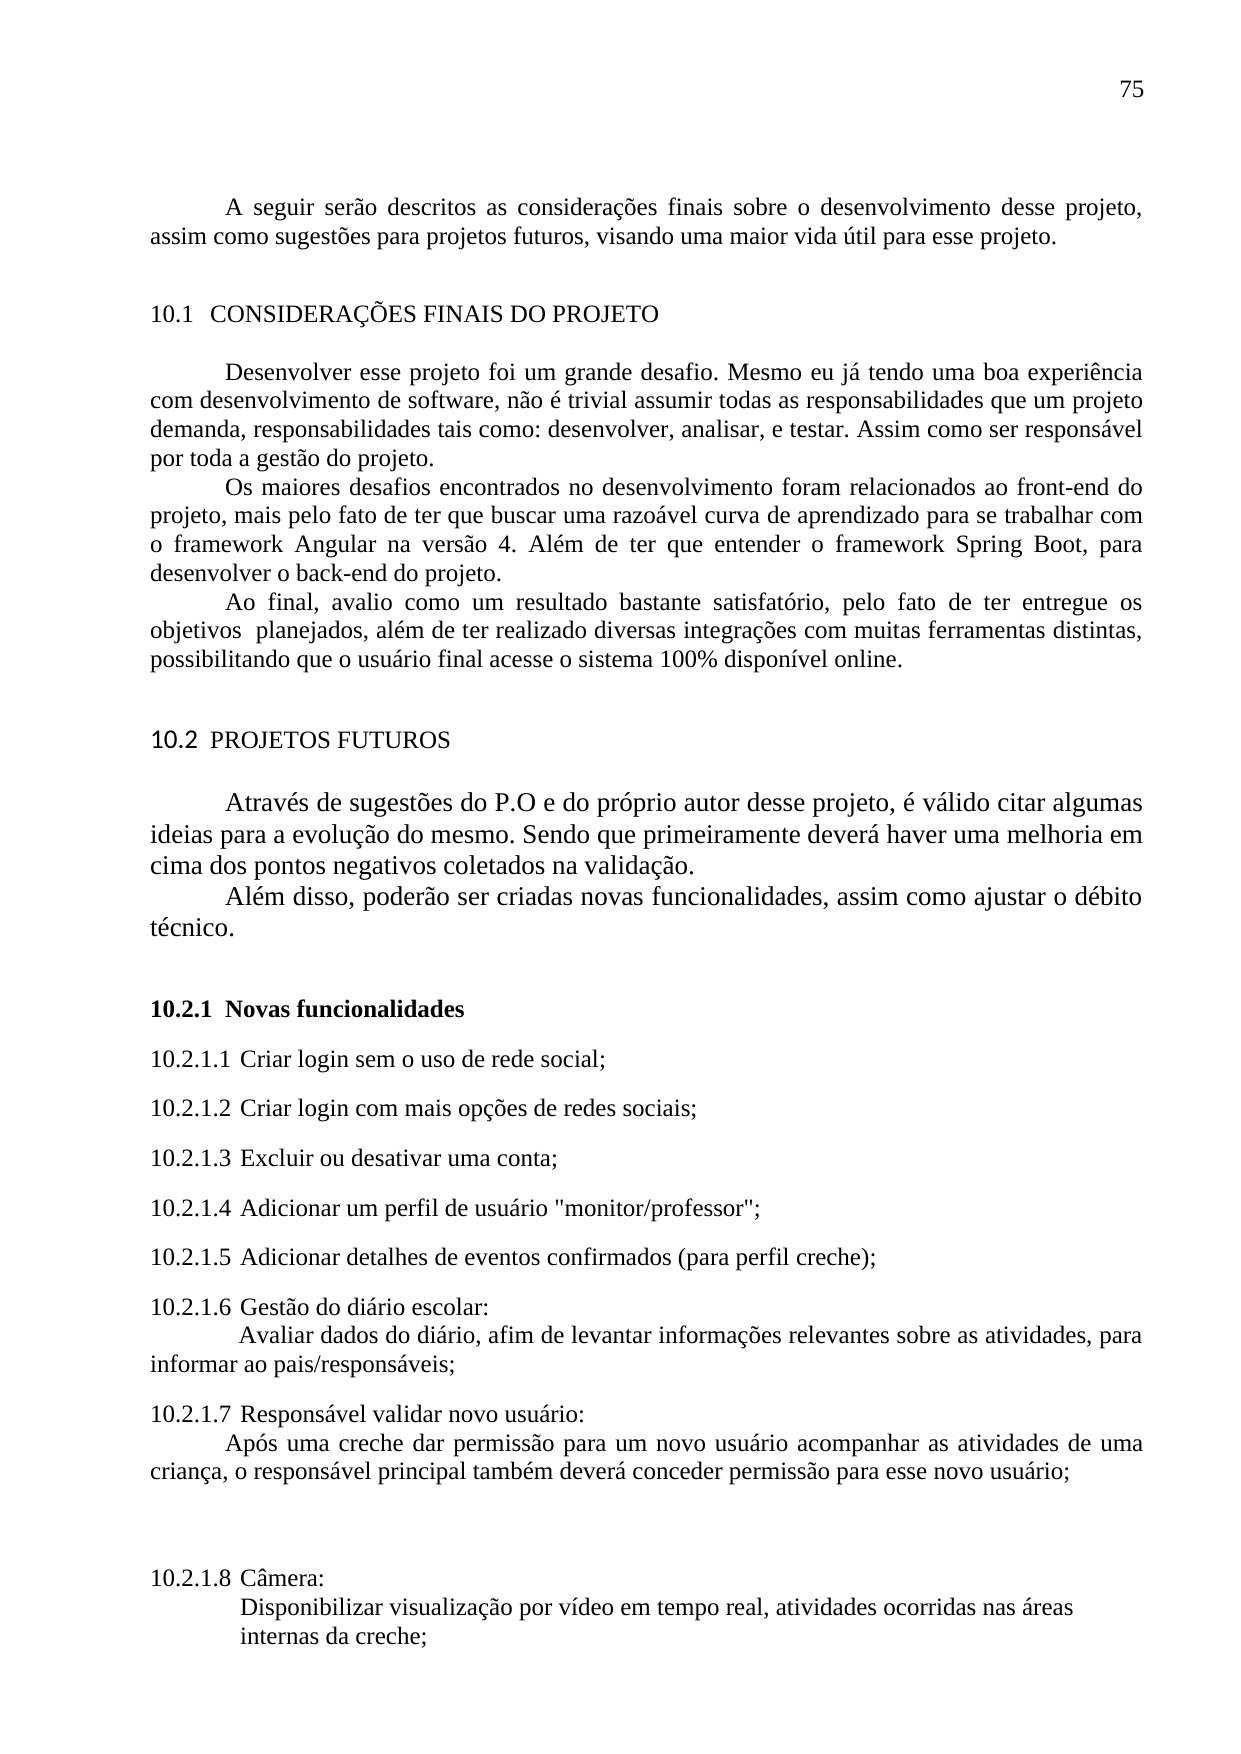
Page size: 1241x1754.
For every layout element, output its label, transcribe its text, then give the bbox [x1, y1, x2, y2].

subtitle PROJETOS FUTUROS [150, 722, 1144, 755]
subtitle Gestão do diário escolar: [150, 1292, 1144, 1321]
subtitle Responsável validar novo usuário: [150, 1399, 1144, 1428]
subtitle Novas funcionalidades [150, 994, 1144, 1023]
subtitle Adicionar detalhes de eventos confirmados (para perfil creche); [150, 1242, 1144, 1271]
text Através de sugestões do P.O e do próprio autor desse projeto, é válido citar algumas ideias para a evolução do mesmo. Sendo que primeiramente deverá haver uma melhoria em cima dos pontos negativos coletados na validação. [150, 787, 1144, 880]
text A seguir serão descritos as considerações finais sobre o desenvolvimento desse projeto, assim como sugestões para projetos futuros, visando uma maior vida útil para esse projeto. [150, 192, 1144, 249]
text Desenvolver esse projeto foi um grande desafio. Mesmo eu já tendo uma boa experiência com desenvolvimento de software, não é trivial assumir todas as responsabilidades que um projeto demanda, responsabilidades tais como: desenvolver, analisar, e testar. Assim como ser responsável por toda a gestão do projeto. [150, 357, 1144, 472]
text Após uma creche dar permissão para um novo usuário acompanhar as atividades de uma criança, o responsável principal também deverá conceder permissão para esse novo usuário; [150, 1428, 1144, 1485]
text Os maiores desafios encontrados no desenvolvimento foram relacionados ao front-end do projeto, mais pelo fato de ter que buscar uma razoável curva de aprendizado para se trabalhar com o framework Angular na versão 4. Além de ter que entender o framework Spring Boot, para desenvolver o back-end do projeto. [150, 472, 1144, 587]
text Ao final, avalio como um resultado bastante satisfatório, pelo fato de ter entregue os objetivos planejados, além de ter realizado diversas integrações com muitas ferramentas distintas, possibilitando que o usuário final acesse o sistema 100% disponível online. [150, 587, 1144, 673]
subtitle Adicionar um perfil de usuário "monitor/professor"; [150, 1193, 1144, 1221]
subtitle Excluir ou desativar uma conta; [150, 1143, 1144, 1172]
subtitle CONSIDERAÇÕES FINAIS DO PROJETO [150, 299, 1144, 328]
subtitle Câmera: Disponibilizar visualização por vídeo em tempo real, atividades ocorridas nas áreas internas da creche; [150, 1563, 1144, 1650]
text Avaliar dados do diário, afim de levantar informações relevantes sobre as atividades, para informar ao pais/responsáveis; [150, 1321, 1144, 1378]
subtitle Criar login com mais opções de redes sociais; [150, 1093, 1144, 1122]
text Além disso, poderão ser criadas novas funcionalidades, assim como ajustar o débito técnico. [150, 880, 1144, 942]
subtitle Criar login sem o uso de rede social; [150, 1044, 1144, 1073]
